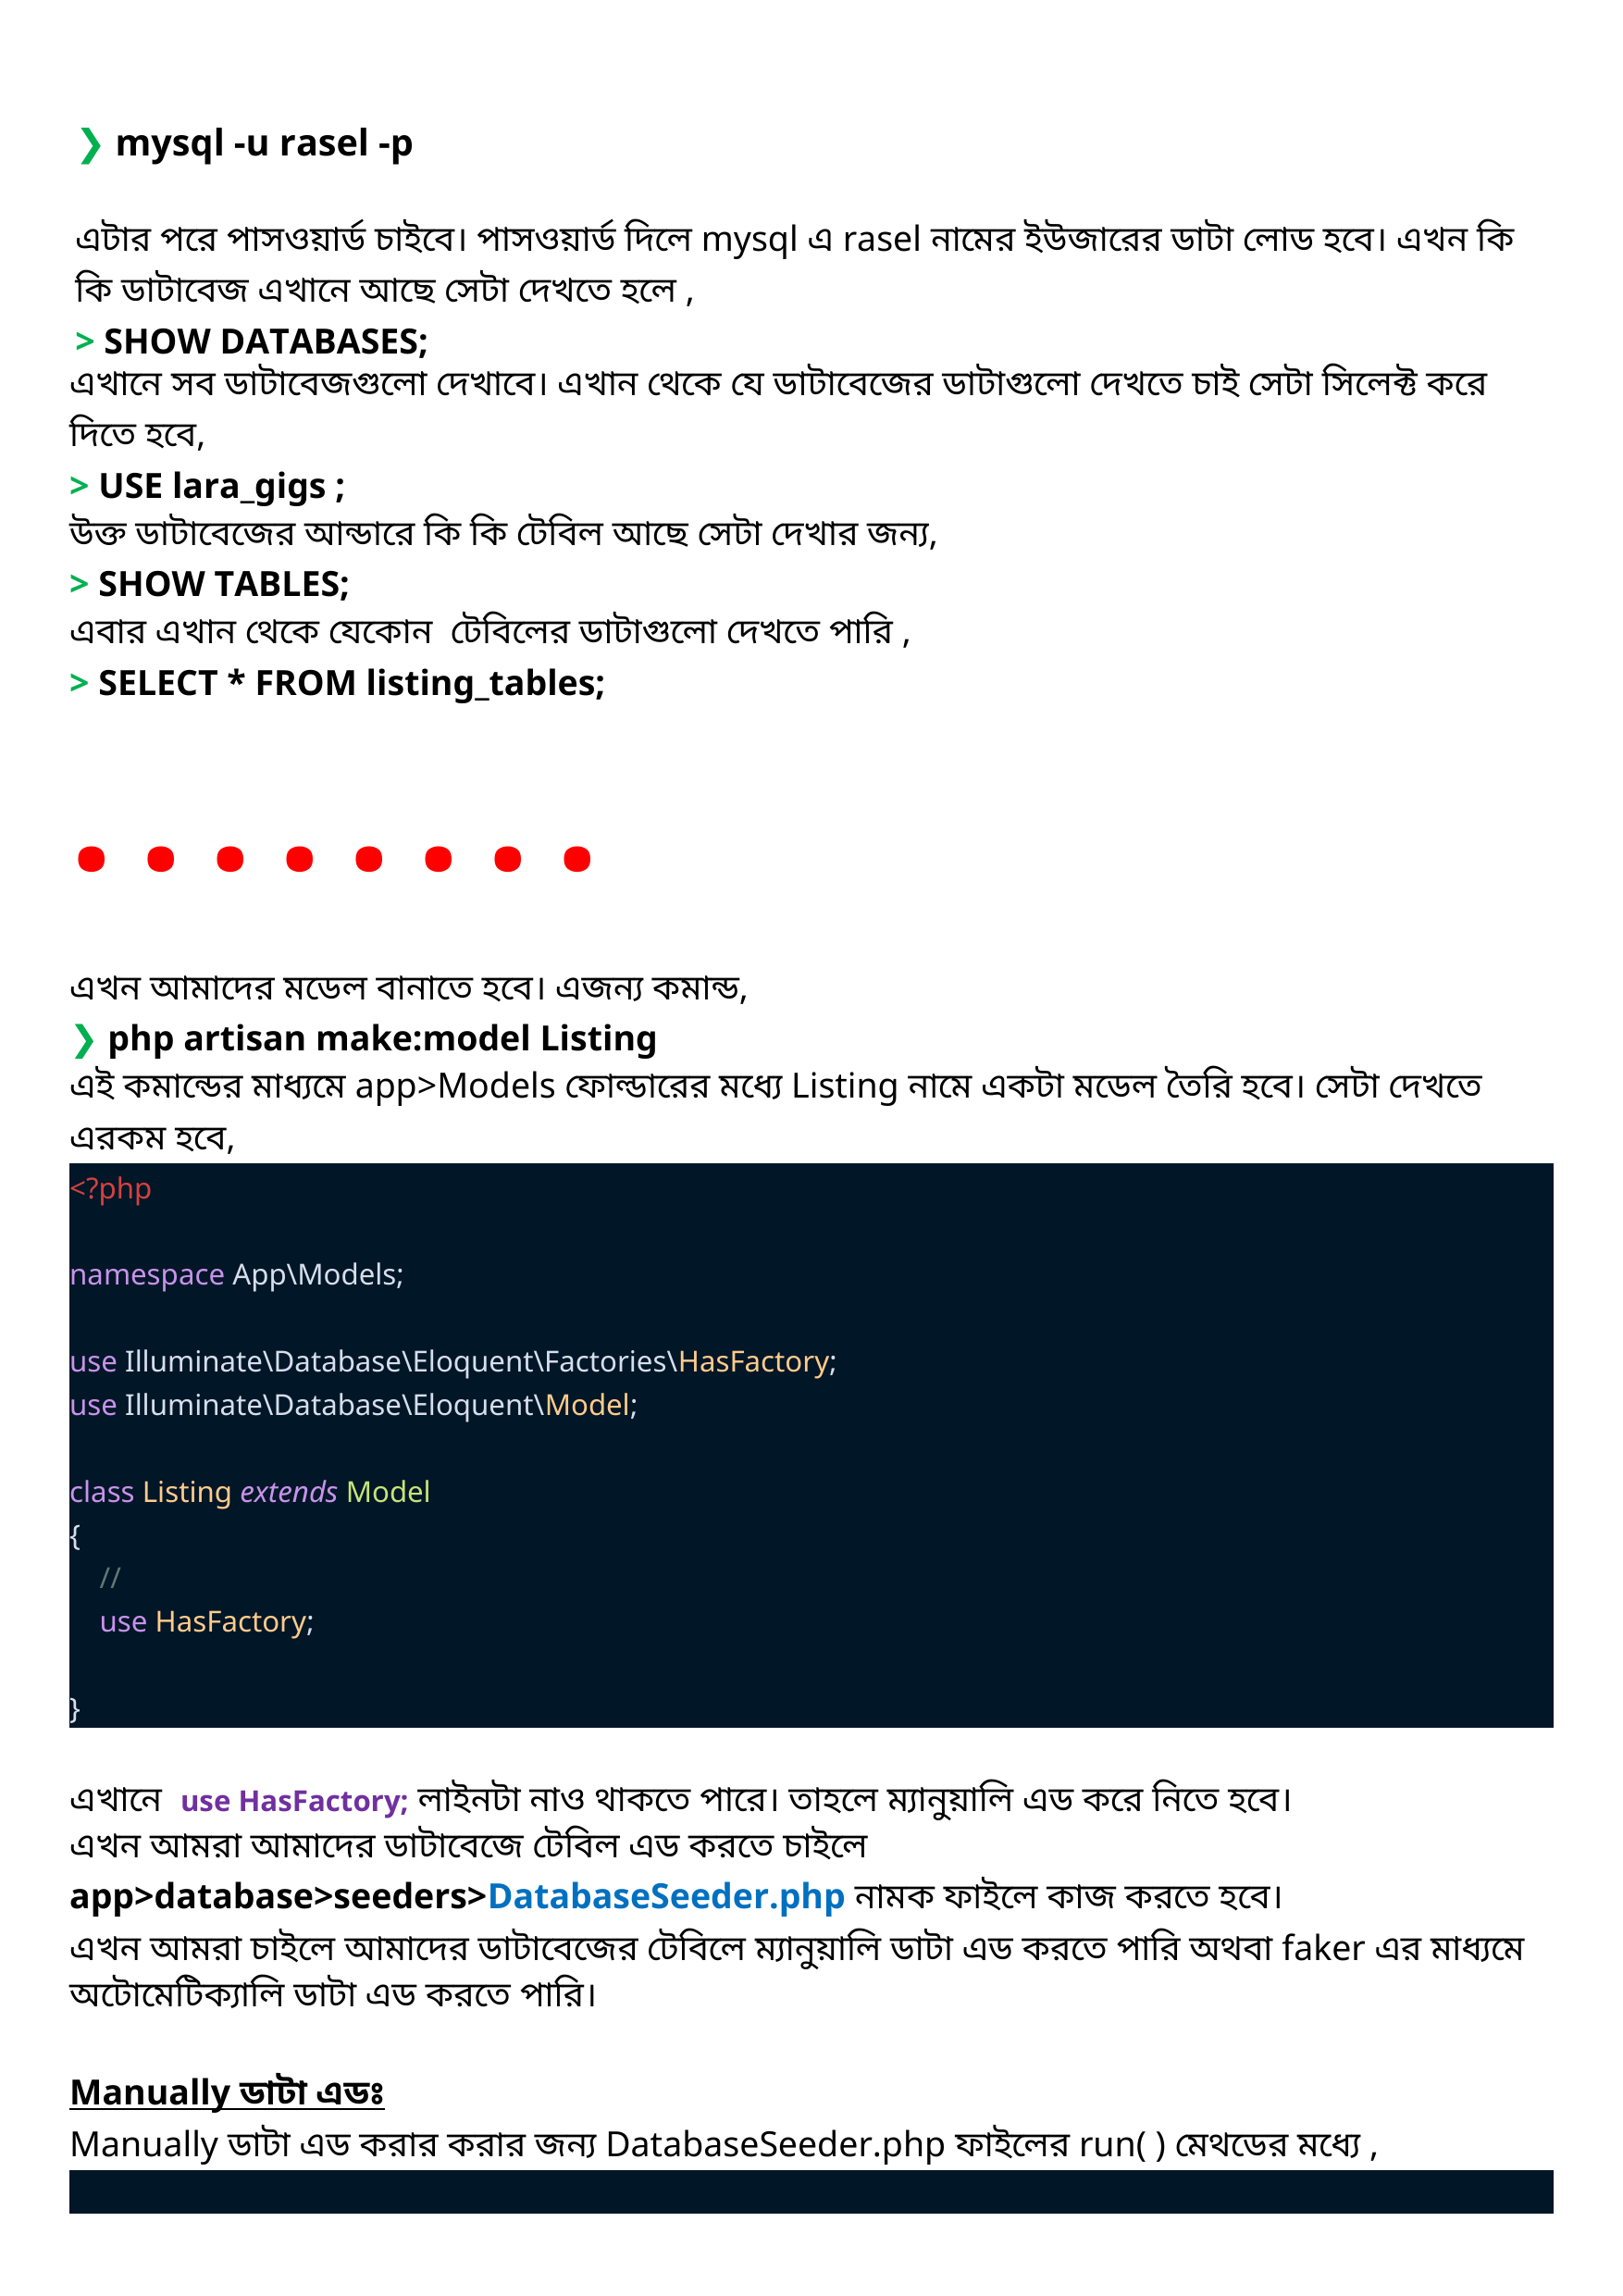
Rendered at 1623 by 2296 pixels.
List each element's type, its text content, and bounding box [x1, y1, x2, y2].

text { [69, 1510, 1554, 1554]
text এবার এখান থেকে যেকোন টেবিলের ডাটাগুলো দেখতে পারি , [69, 607, 1554, 658]
text ❯ mysql -u rasel -p [75, 69, 1554, 167]
text <?php [69, 1163, 1554, 1207]
text উক্ত ডাটাবেজের আন্ডারে কি কি টেবিল আছে সেটা দেখার জন্য, [69, 508, 1554, 559]
text এখানে সব ডাটাবেজগুলো দেখাবে। এখান থেকে যে ডাটাবেজের ডাটাগুলো দেখতে চাই সেটা সিলেক্ট করে দিতে হবে, > USE lara_gigs ; [69, 364, 1554, 508]
text use HasFactory; [69, 1597, 1554, 1641]
text এখন আমরা আমাদের ডাটাবেজে টেবিল এড করতে চাইলে app>database>seeders>DatabaseSeeder.php নামক ফাইলে কাজ করতে হবে। এখন আমরা চাইলে আমাদের ডাটাবেজের টেবিলে ম্যানুয়ালি ডাটা এড করতে পারি অথবা faker এর মাধ্যমে অটোমেটিক্যালি ডাটা এড করতে পারি। [69, 1826, 1554, 2020]
text // [69, 1554, 1554, 1597]
text এখন আমাদের মডেল বানাতে হবে। এজন্য কমান্ড, ❯ php artisan make:model Listing [69, 962, 1554, 1061]
text > SELECT * FROM listing_tables; [69, 658, 1554, 705]
text } [69, 1684, 1554, 1728]
text namespace App\Models; [69, 1250, 1554, 1294]
text এই কমান্ডের মাধ্যমে app>Models ফোল্ডারের মধ্যে Listing নামে একটা মডেল তৈরি হবে। সেটা দেখতে এরকম হবে, [69, 1061, 1554, 1163]
text Manually ডাটা এডঃ Manually ডাটা এড করার করার জন্য DatabaseSeeder.php ফাইলের run( ) মেথডের মধ্যে , [69, 2067, 1554, 2170]
text use Illuminate\Database\Eloquent\Model; [69, 1381, 1554, 1423]
text > SHOW TABLES; [69, 559, 1554, 607]
text class Listing extends Model [69, 1467, 1554, 1510]
text এটার পরে পাসওয়ার্ড চাইবে। পাসওয়ার্ড দিলে mysql এ rasel নামের ইউজারের ডাটা লোড হবে। এখন কি কি ডাটাবেজ এখানে আছে সেটা দেখতে হলে , > SHOW DATABASES; [75, 167, 1554, 364]
text এখানে use HasFactory; লাইনটা নাও থাকতে পারে। তাহলে ম্যানুয়ালি এড করে নিতে হবে। [69, 1728, 1554, 1826]
text . . . . . . . . [69, 705, 1554, 915]
text use Illuminate\Database\Eloquent\Factories\HasFactory; [69, 1337, 1554, 1381]
